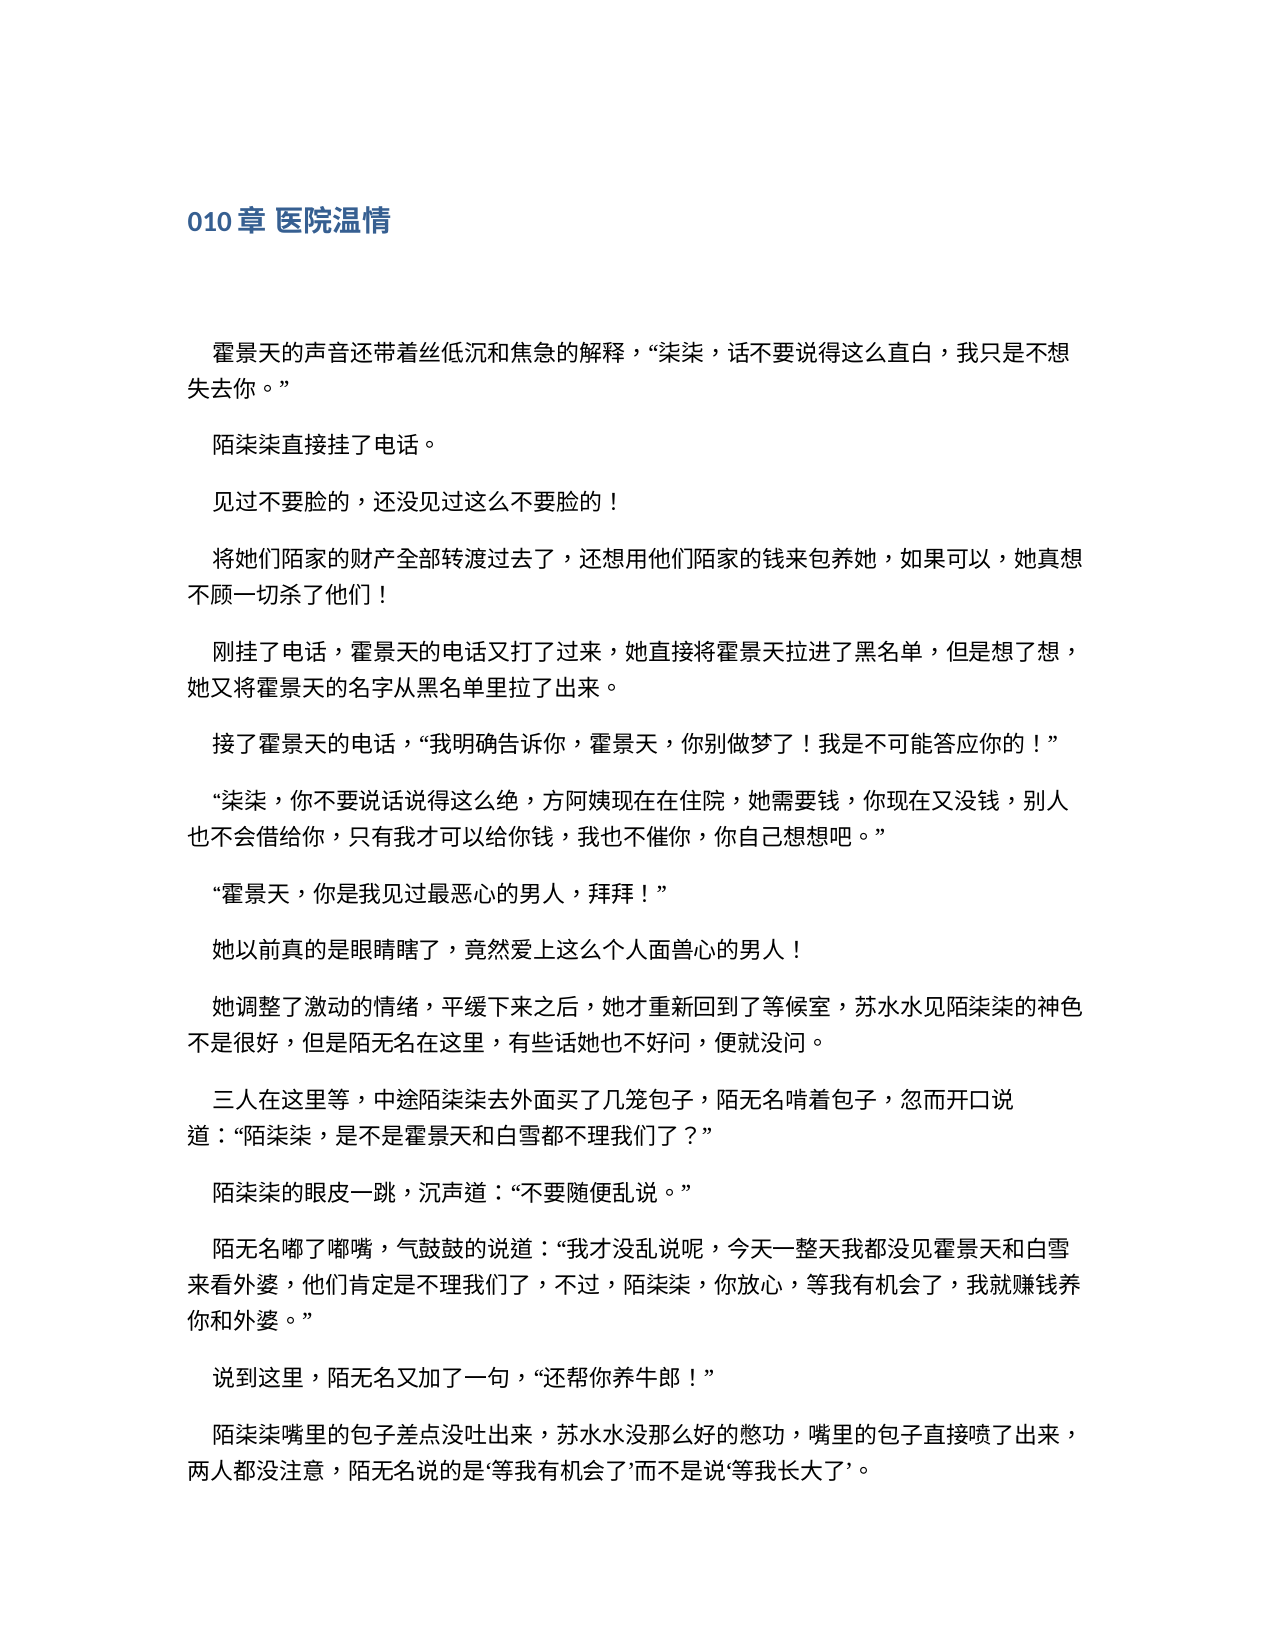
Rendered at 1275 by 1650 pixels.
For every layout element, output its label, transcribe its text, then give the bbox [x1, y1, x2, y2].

text 她以前真的是眼睛瞎了，竟然爱上这么个人面兽心的男人！ [187, 934, 1087, 966]
text 将她们陌家的财产全部转渡过去了，还想用他们陌家的钱来包养她，如果可以，她真想不顾一切杀了他们！ [187, 543, 1087, 610]
text 陌柒柒的眼皮一跳，沉声道：“不要随便乱说。” [187, 1177, 1087, 1208]
text 陌无名嘟了嘟嘴，气鼓鼓的说道：“我才没乱说呢，今天一整天我都没见霍景天和白雪来看外婆，他们肯定是不理我们了，不过，陌柒柒，你放心，等我有机会了，我就赚钱养你和外婆。” [187, 1233, 1087, 1337]
text 说到这里，陌无名又加了一句，“还帮你养牛郎！” [187, 1362, 1087, 1393]
text 陌柒柒嘴里的包子差点没吐出来，苏水水没那么好的憋功，嘴里的包子直接喷了出来，两人都没注意，陌无名说的是‘等我有机会了’而不是说‘等我长大了’。 [187, 1419, 1087, 1486]
text “柒柒，你不要说话说得这么绝，方阿姨现在在住院，她需要钱，你现在又没钱，别人也不会借给你，只有我才可以给你钱，我也不催你，你自己想想吧。” [187, 785, 1087, 852]
text 三人在这里等，中途陌柒柒去外面买了几笼包子，陌无名啃着包子，忽而开口说道：“陌柒柒，是不是霍景天和白雪都不理我们了？” [187, 1084, 1087, 1151]
text 她调整了激动的情绪，平缓下来之后，她才重新回到了等候室，苏水水见陌柒柒的神色不是很好，但是陌无名在这里，有些话她也不好问，便就没问。 [187, 991, 1087, 1058]
text 刚挂了电话，霍景天的电话又打了过来，她直接将霍景天拉进了黑名单，但是想了想，她又将霍景天的名字从黑名单里拉了出来。 [187, 636, 1087, 703]
text 霍景天的声音还带着丝低沉和焦急的解释，“柒柒，话不要说得这么直白，我只是不想失去你。” [187, 337, 1087, 404]
text 陌柒柒直接挂了电话。 [187, 429, 1087, 461]
text 接了霍景天的电话，“我明确告诉你，霍景天，你别做梦了！我是不可能答应你的！” [187, 728, 1087, 759]
subtitle 010章 医院温情 [187, 200, 1087, 240]
text 见过不要脸的，还没见过这么不要脸的！ [187, 486, 1087, 517]
text “霍景天，你是我见过最恶心的男人，拜拜！” [187, 878, 1087, 909]
